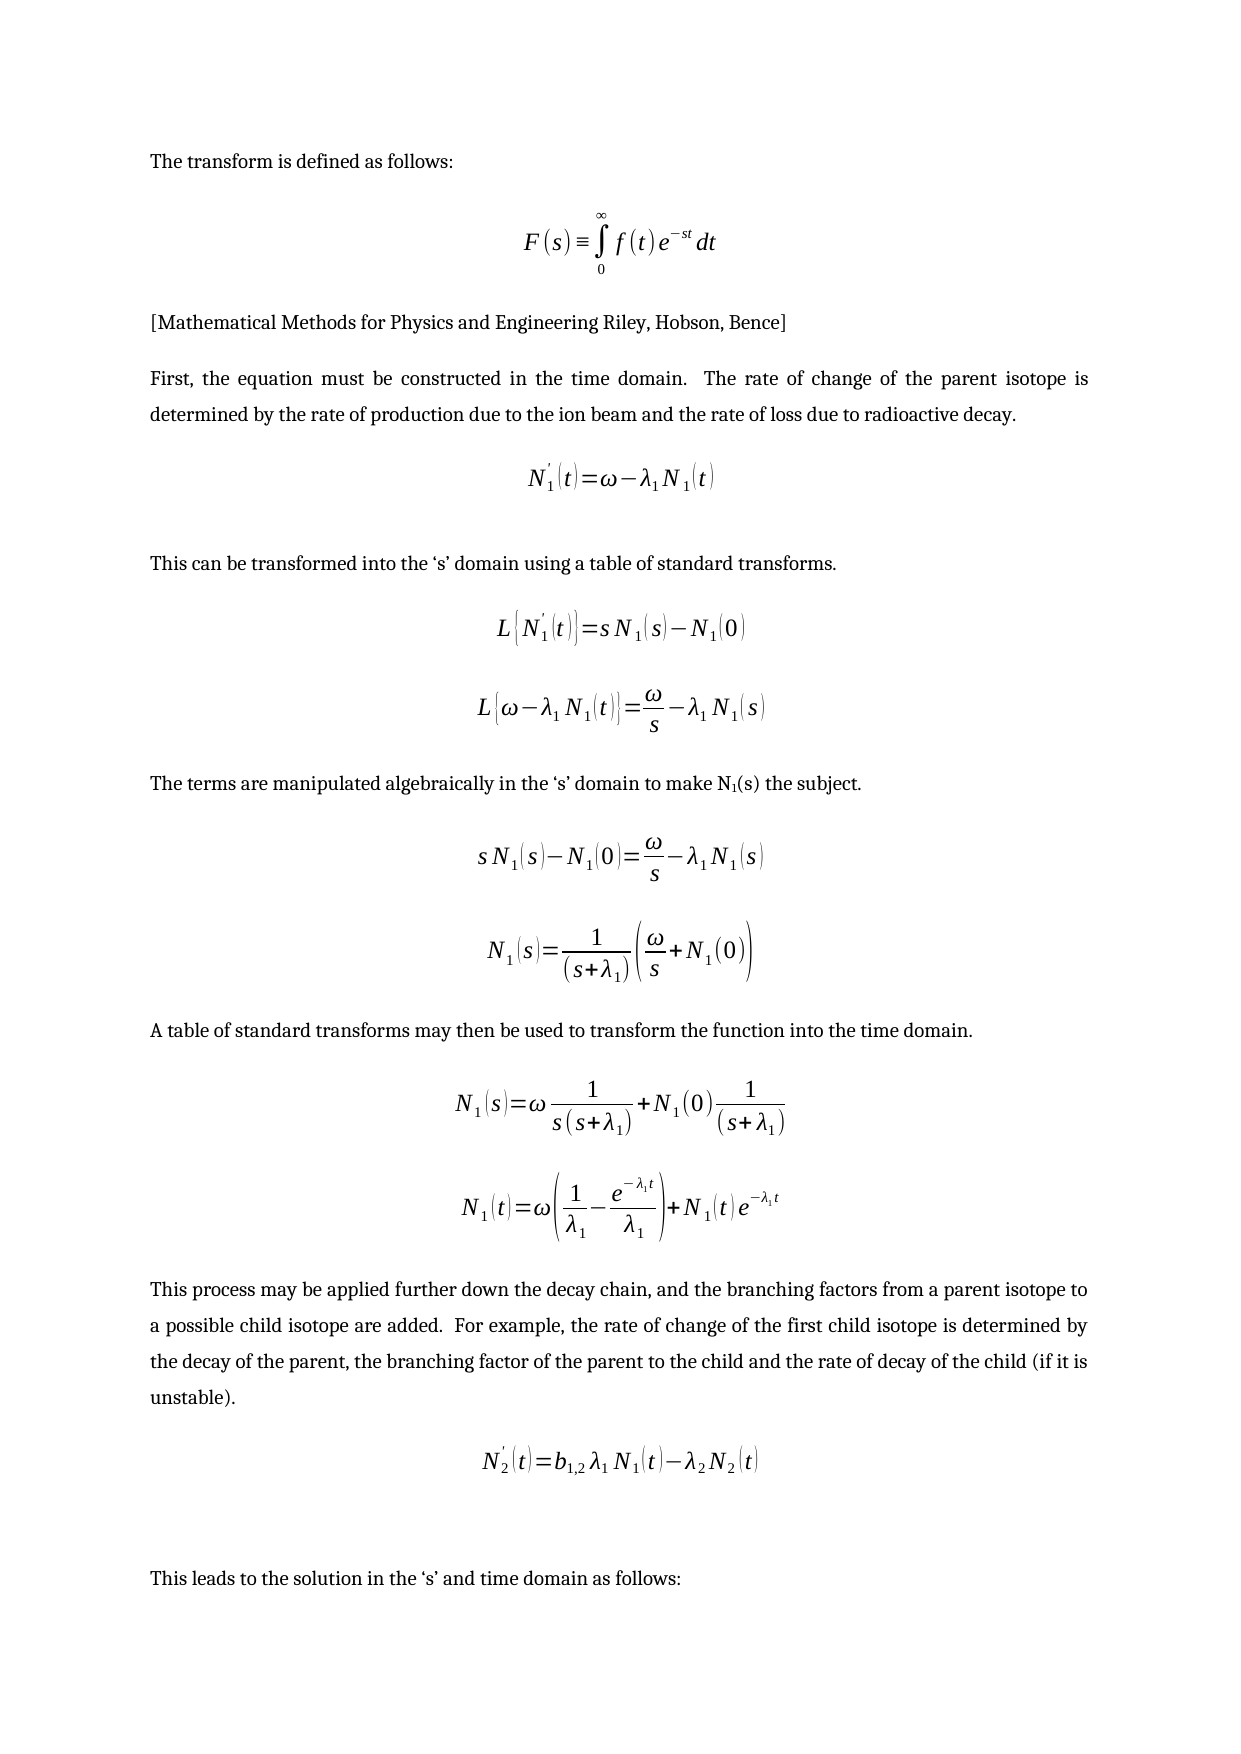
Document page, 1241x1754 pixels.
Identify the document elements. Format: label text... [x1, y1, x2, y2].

text [Mathematical Methods for Physics and Engineering Riley, Hobson, Bence] [150, 310, 1090, 334]
text The transform is defined as follows: [150, 150, 1090, 174]
text This leads to the solution in the ‘s’ and time domain as follows: [150, 1567, 1090, 1591]
text This process may be applied further down the decay chain, and the branching factors from a parent isotope to a possible child isotope are added. For example, the rate of change of the first child isotope is determined by the decay of the parent, the branching factor of the parent to the child and the rate of decay of the child (if it is unstable). [150, 1278, 1090, 1410]
text The terms are manipulated algebraically in the ‘s’ domain to make N1(s) the subject. [150, 771, 1090, 795]
text This can be transformed into the ‘s’ domain using a table of standard transforms. [150, 551, 1090, 575]
text A table of standard transforms may then be used to transform the function into the time domain. [150, 1019, 1090, 1043]
text First, the equation must be constructed in the time domain. The rate of change of the parent isotope is determined by the rate of production due to the ion beam and the rate of loss due to radioactive decay. [150, 367, 1090, 427]
